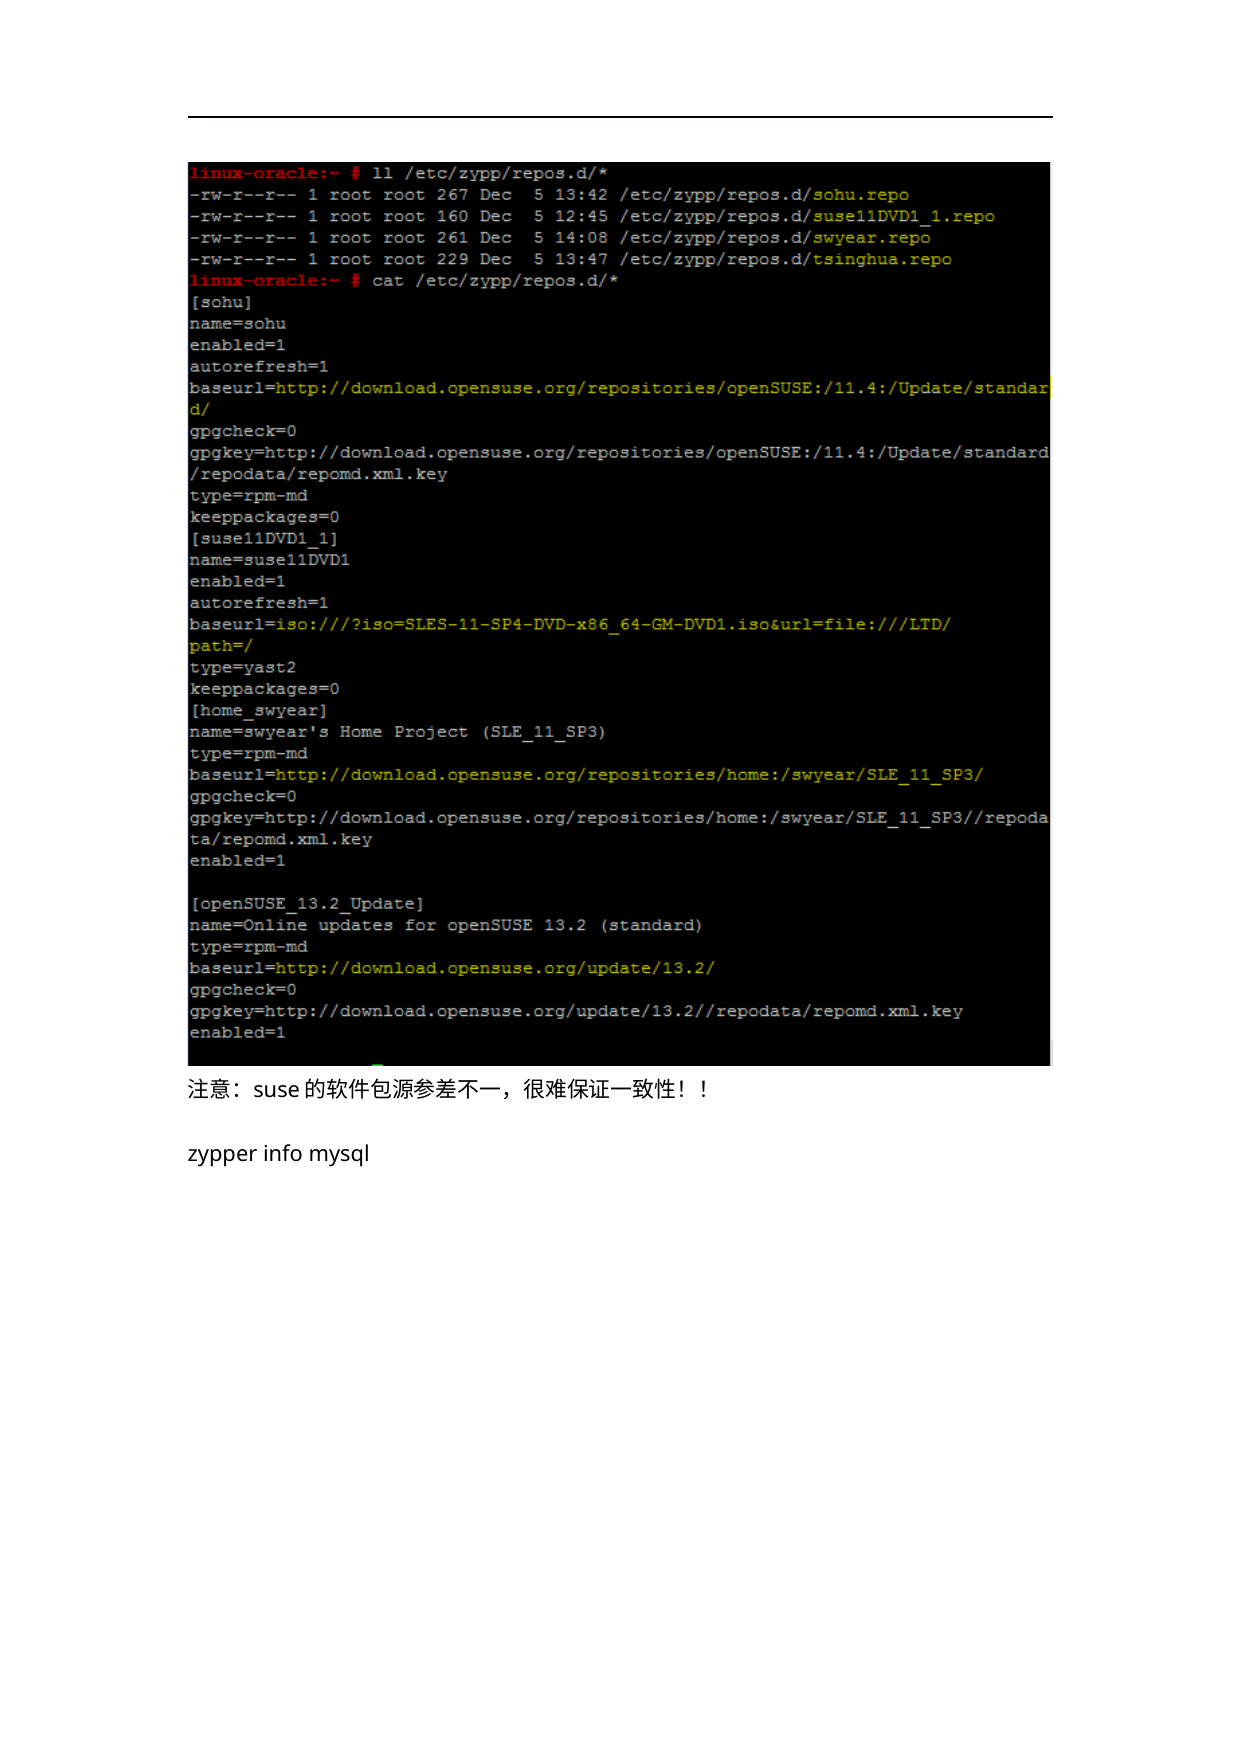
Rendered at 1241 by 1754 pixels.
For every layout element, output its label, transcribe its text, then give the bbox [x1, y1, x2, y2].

text 注意：suse的软件包源参差不一，很难保证一致性！！ [187, 1072, 1053, 1104]
text zypper info mysql [187, 1137, 1053, 1169]
picture [187, 162, 1053, 1066]
